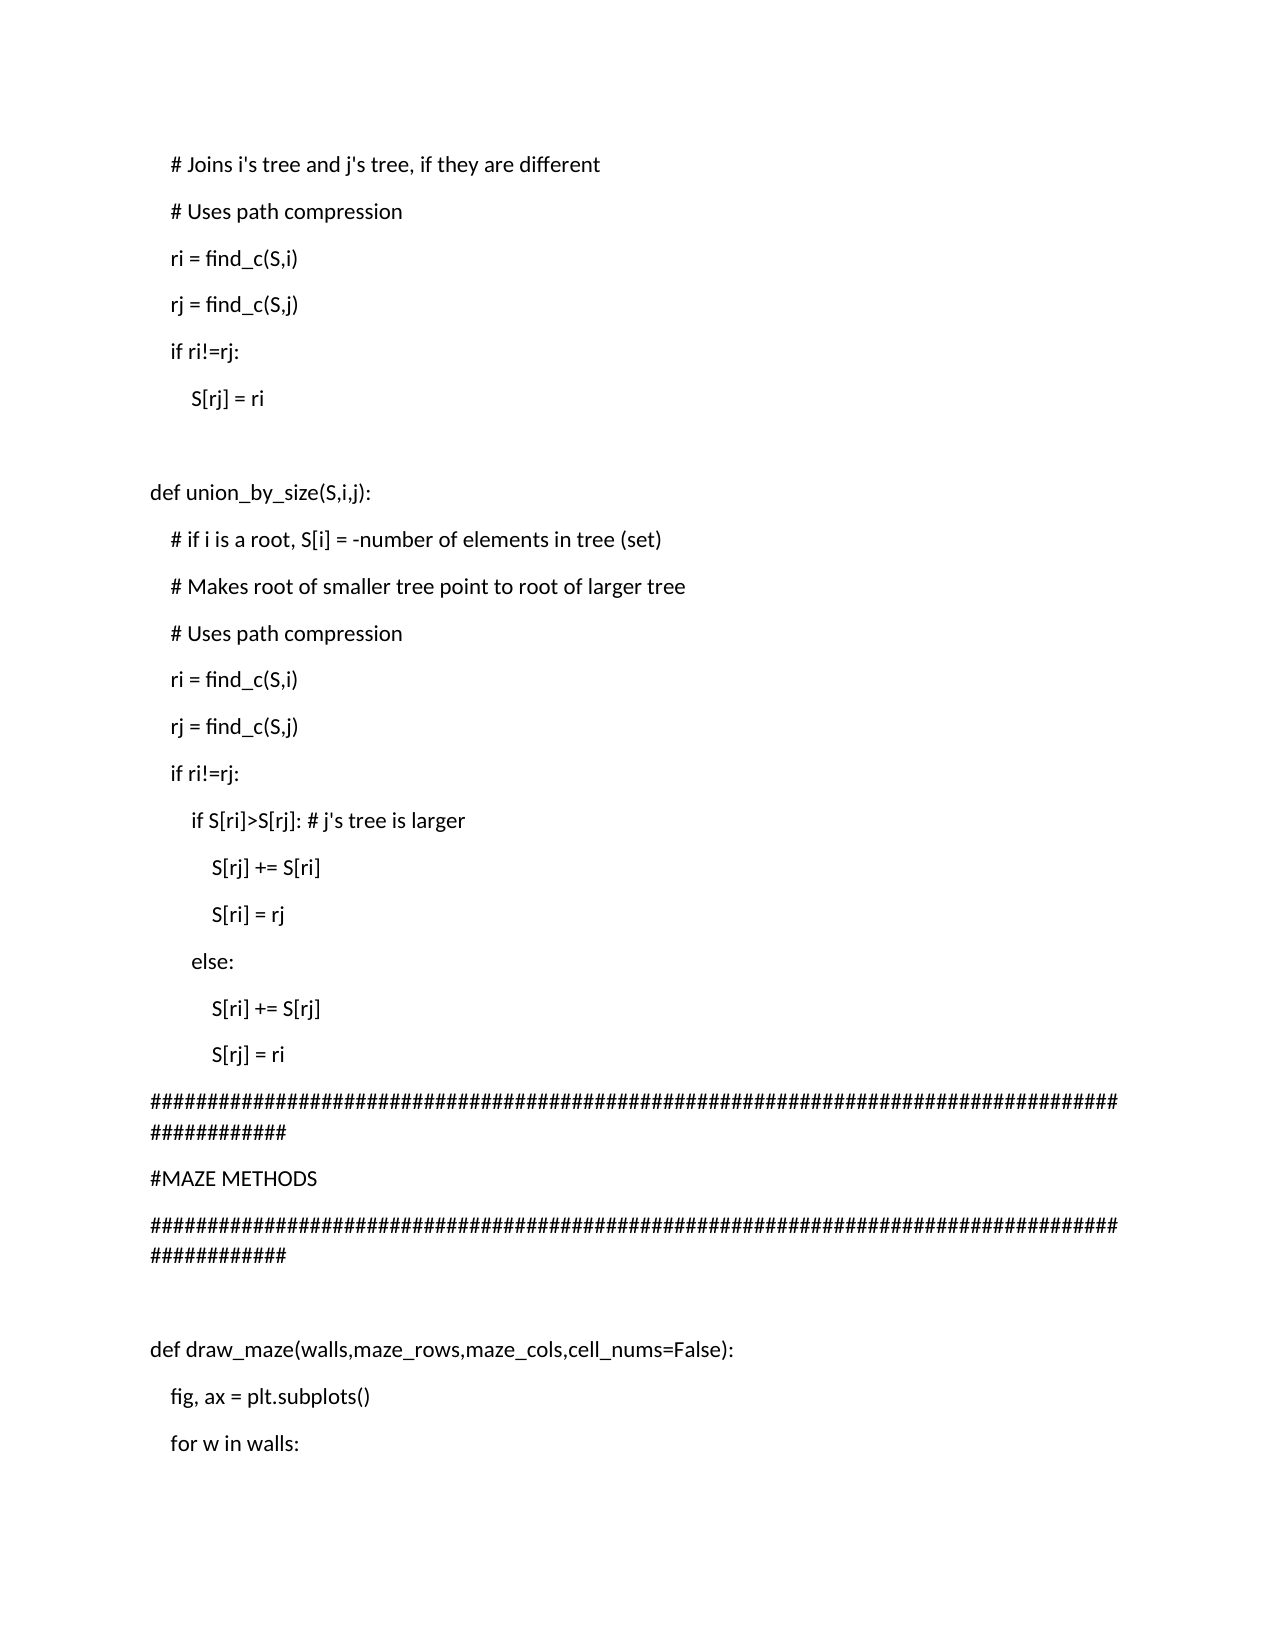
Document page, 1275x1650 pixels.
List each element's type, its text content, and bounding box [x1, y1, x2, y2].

text fig, ax = plt.subplots() [150, 1382, 1125, 1410]
text def union_by_size(S,i,j): [150, 478, 1125, 506]
text #MAZE METHODS [150, 1164, 1125, 1193]
text S[ri] += S[rj] [150, 994, 1125, 1022]
text if ri!=rj: [150, 759, 1125, 787]
text # Uses path compression [150, 197, 1125, 225]
text # Uses path compression [150, 619, 1125, 647]
text S[rj] = ri [150, 1041, 1125, 1069]
text rj = find_c(S,j) [150, 712, 1125, 741]
text # if i is a root, S[i] = -number of elements in tree (set) [150, 525, 1125, 553]
text def draw_maze(walls,maze_rows,maze_cols,cell_nums=False): [150, 1335, 1125, 1363]
text ri = find_c(S,i) [150, 244, 1125, 272]
text S[rj] += S[ri] [150, 853, 1125, 881]
text # Makes root of smaller tree point to root of larger tree [150, 572, 1125, 600]
text for w in walls: [150, 1429, 1125, 1457]
text ################################################################################################# [150, 1087, 1125, 1146]
text else: [150, 947, 1125, 975]
text S[ri] = rj [150, 900, 1125, 928]
text ################################################################################################# [150, 1211, 1125, 1270]
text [150, 150, 1125, 178]
text S[rj] = ri [150, 384, 1125, 412]
text if S[ri]>S[rj]: # j's tree is larger [150, 806, 1125, 834]
text if ri!=rj: [150, 337, 1125, 366]
text ri = find_c(S,i) [150, 666, 1125, 694]
text rj = find_c(S,j) [150, 291, 1125, 319]
